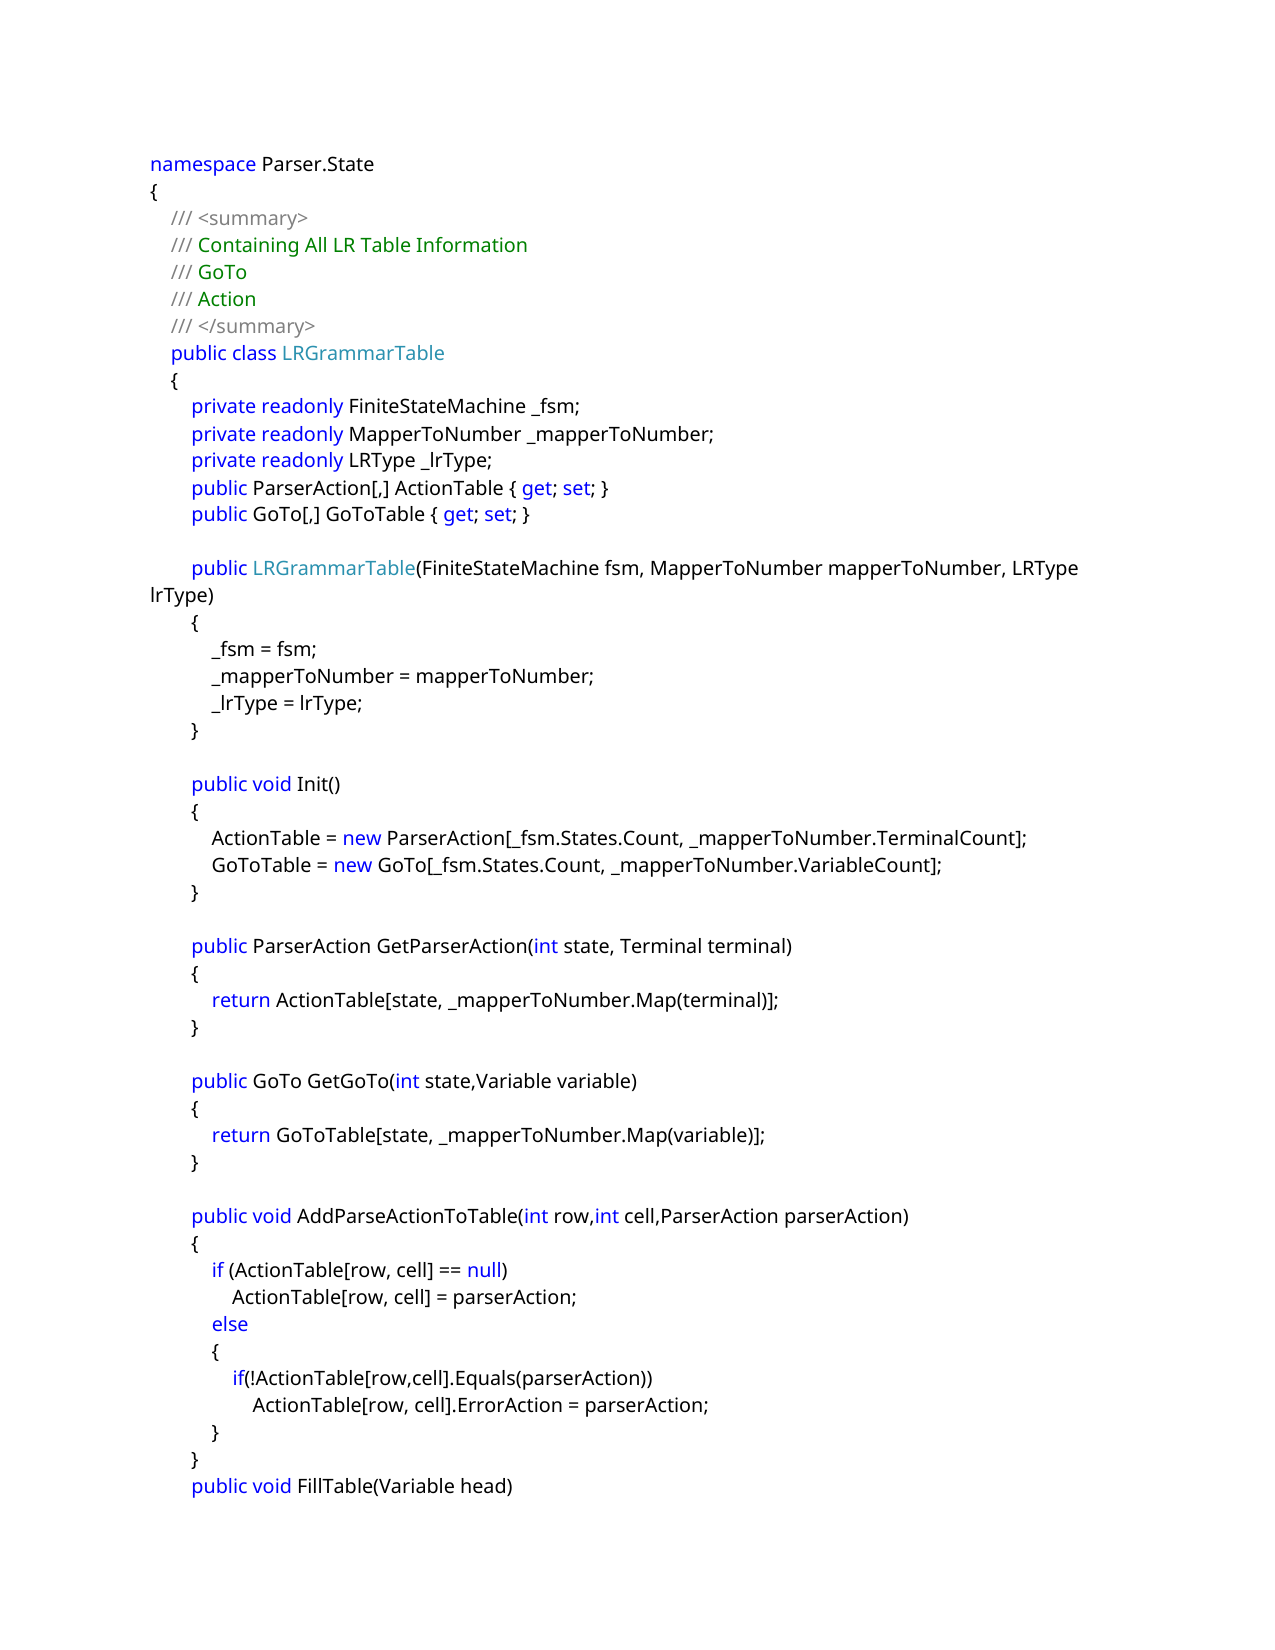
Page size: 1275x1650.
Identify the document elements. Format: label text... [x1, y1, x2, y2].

text } [150, 878, 1125, 905]
text private readonly LRType _lrType; [150, 447, 1125, 474]
text public ParserAction GetParserAction(int state, Terminal terminal) [150, 932, 1125, 959]
text if(!ActionTable[row,cell].Equals(parserAction)) [150, 1364, 1125, 1391]
text } [150, 1445, 1125, 1472]
text _fsm = fsm; [150, 636, 1125, 663]
text { [150, 1229, 1125, 1256]
text } [150, 1148, 1125, 1175]
text private readonly FiniteStateMachine _fsm; [150, 393, 1125, 420]
text public LRGrammarTable(FiniteStateMachine fsm, MapperToNumber mapperToNumber, LRType lrType) [150, 555, 1125, 609]
text else [150, 1310, 1125, 1337]
text return GoToTable[state, _mapperToNumber.Map(variable)]; [150, 1121, 1125, 1148]
text { [150, 609, 1125, 636]
text } [150, 1418, 1125, 1445]
text /// Action [150, 285, 1125, 312]
text /// <summary> [150, 204, 1125, 231]
text /// GoTo [150, 258, 1125, 285]
text GoToTable = new GoTo[_fsm.States.Count, _mapperToNumber.VariableCount]; [150, 851, 1125, 878]
text return ActionTable[state, _mapperToNumber.Map(terminal)]; [150, 986, 1125, 1013]
text public class LRGrammarTable [150, 339, 1125, 366]
text _mapperToNumber = mapperToNumber; [150, 663, 1125, 689]
text } [150, 1013, 1125, 1040]
text if (ActionTable[row, cell] == null) [150, 1256, 1125, 1283]
text { [150, 366, 1125, 393]
text { [150, 1094, 1125, 1121]
text ActionTable[row, cell].ErrorAction = parserAction; [150, 1391, 1125, 1418]
text private readonly MapperToNumber _mapperToNumber; [150, 420, 1125, 447]
text { [150, 959, 1125, 986]
text /// </summary> [150, 312, 1125, 339]
text public void AddParseActionToTable(int row,int cell,ParserAction parserAction) [150, 1202, 1125, 1229]
text { [150, 177, 1125, 204]
text public void Init() [150, 771, 1125, 797]
text ActionTable[row, cell] = parserAction; [150, 1283, 1125, 1310]
text /// Containing All LR Table Information [150, 231, 1125, 258]
text namespace Parser.State [150, 150, 1125, 177]
text } [150, 717, 1125, 743]
text { [150, 1337, 1125, 1364]
text _lrType = lrType; [150, 689, 1125, 717]
text public void FillTable(Variable head) [150, 1472, 1125, 1499]
text { [150, 797, 1125, 824]
text ActionTable = new ParserAction[_fsm.States.Count, _mapperToNumber.TerminalCount]; [150, 824, 1125, 851]
text public GoTo GetGoTo(int state,Variable variable) [150, 1067, 1125, 1094]
text public ParserAction[,] ActionTable { get; set; } [150, 474, 1125, 501]
text public GoTo[,] GoToTable { get; set; } [150, 501, 1125, 528]
